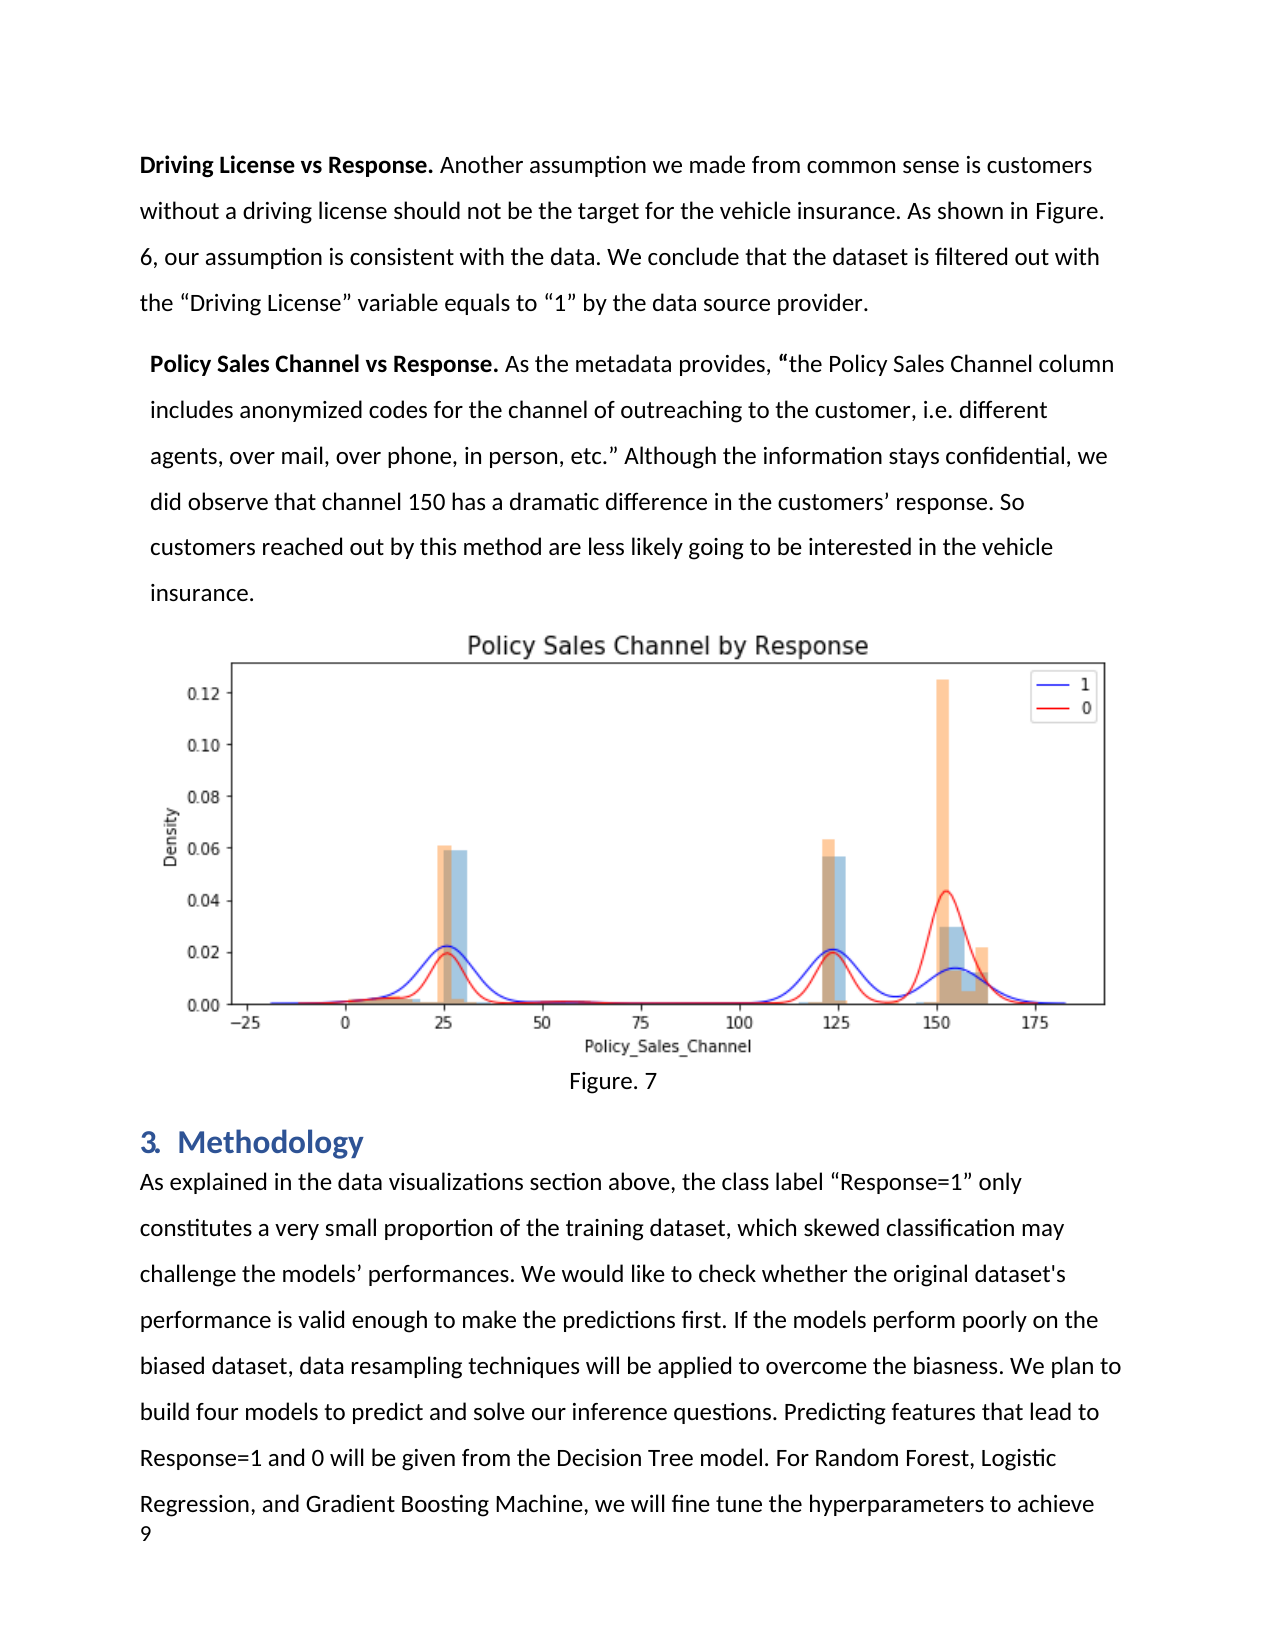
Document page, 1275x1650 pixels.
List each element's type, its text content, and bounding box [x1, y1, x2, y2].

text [139, 1166, 1122, 1519]
text Policy Sales Channel vs Response. As the metadata provides, “the Policy Sales Channel column includes anonymized codes for the channel of outreaching to the customer, i.e. different agents, over mail, over phone, in person, etc.” Although the information stays confidential, we did observe that channel 150 has a dramatic difference in the customers’ response. So customers reached out by this method are less likely going to be interested in the vehicle insurance. [150, 348, 1120, 608]
text Figure. 7 [139, 1065, 1192, 1095]
text Driving License vs Response. Another assumption we made from common sense is customers without a driving license should not be the target for the vehicle insurance. As shown in Figure. 6, our assumption is consistent with the data. We conclude that the dataset is filtered out with the “Driving License” variable equals to “1” by the data source provider. [139, 149, 1118, 317]
subtitle Methodology [139, 1121, 1192, 1162]
picture [153, 625, 1114, 1065]
